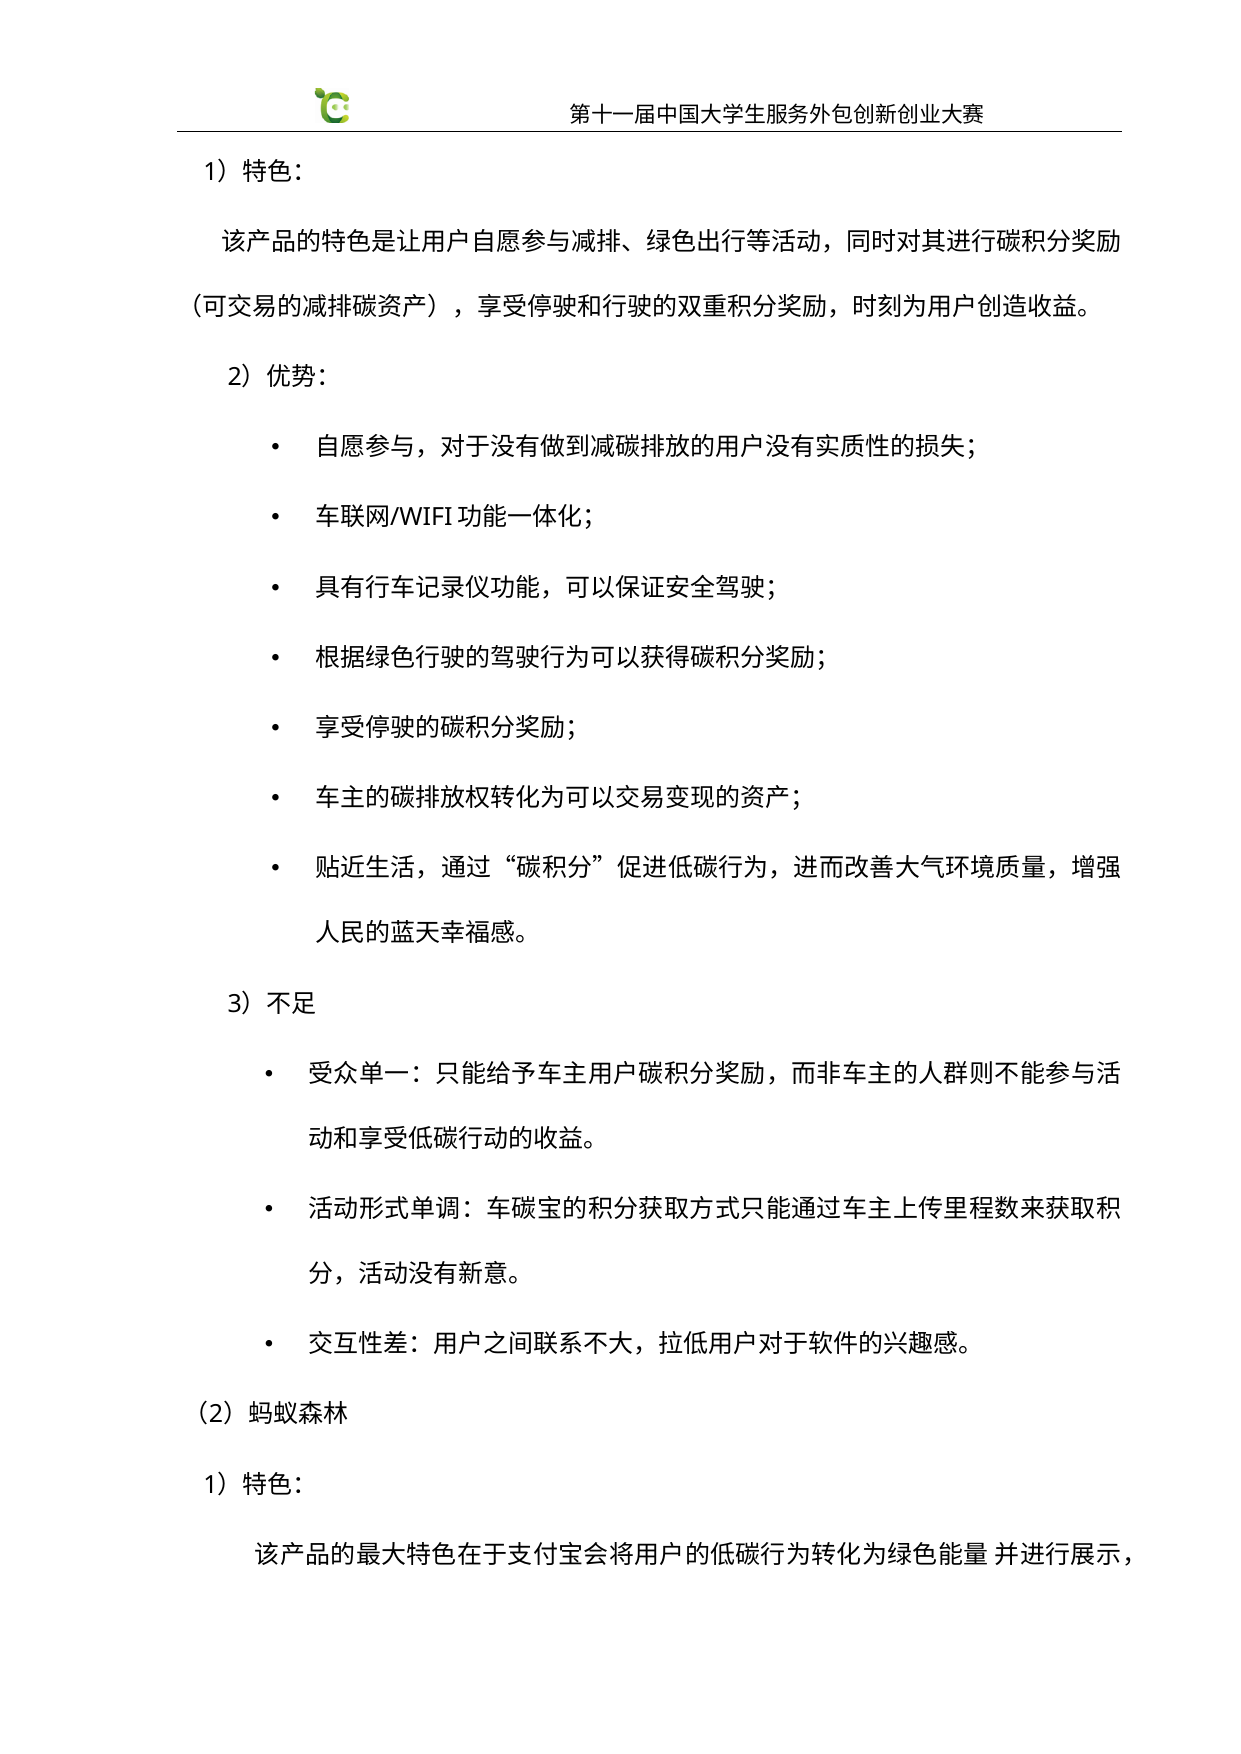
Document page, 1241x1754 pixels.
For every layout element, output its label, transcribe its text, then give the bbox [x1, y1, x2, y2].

list 交互性差：用户之间联系不大，拉低用户对于软件的兴趣感。 [264, 1309, 1122, 1374]
text 1）特色： [177, 137, 1122, 202]
text 1）特色： [177, 1450, 1122, 1515]
text 2）优势： [177, 342, 1122, 407]
list 根据绿色行驶的驾驶行为可以获得碳积分奖励； [271, 623, 1122, 688]
list 自愿参与，对于没有做到减碳排放的用户没有实质性的损失； [271, 412, 1122, 477]
text 3）不足 [177, 969, 1122, 1034]
list 活动形式单调：车碳宝的积分获取方式只能通过车主上传里程数来获取积分，活动没有新意。 [264, 1174, 1122, 1304]
list 受众单一：只能给予车主用户碳积分奖励，而非车主的人群则不能参与活动和享受低碳行动的收益。 [264, 1039, 1122, 1169]
list 具有行车记录仪功能，可以保证安全驾驶； [271, 553, 1122, 618]
list 车联网/WIFI功能一体化； [271, 482, 1122, 547]
picture [314, 88, 350, 123]
text 该产品的特色是让用户自愿参与减排、绿色出行等活动，同时对其进行碳积分奖励（可交易的减排碳资产），享受停驶和行驶的双重积分奖励，时刻为用户创造收益。 [177, 207, 1122, 337]
text （2）蚂蚁森林 [177, 1379, 1122, 1444]
list 车主的碳排放权转化为可以交易变现的资产； [271, 763, 1122, 828]
list 享受停驶的碳积分奖励； [271, 693, 1122, 758]
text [215, 1520, 1122, 1585]
list 贴近生活，通过“碳积分”促进低碳行为，进而改善大气环境质量，增强人民的蓝天幸福感。 [271, 833, 1122, 963]
